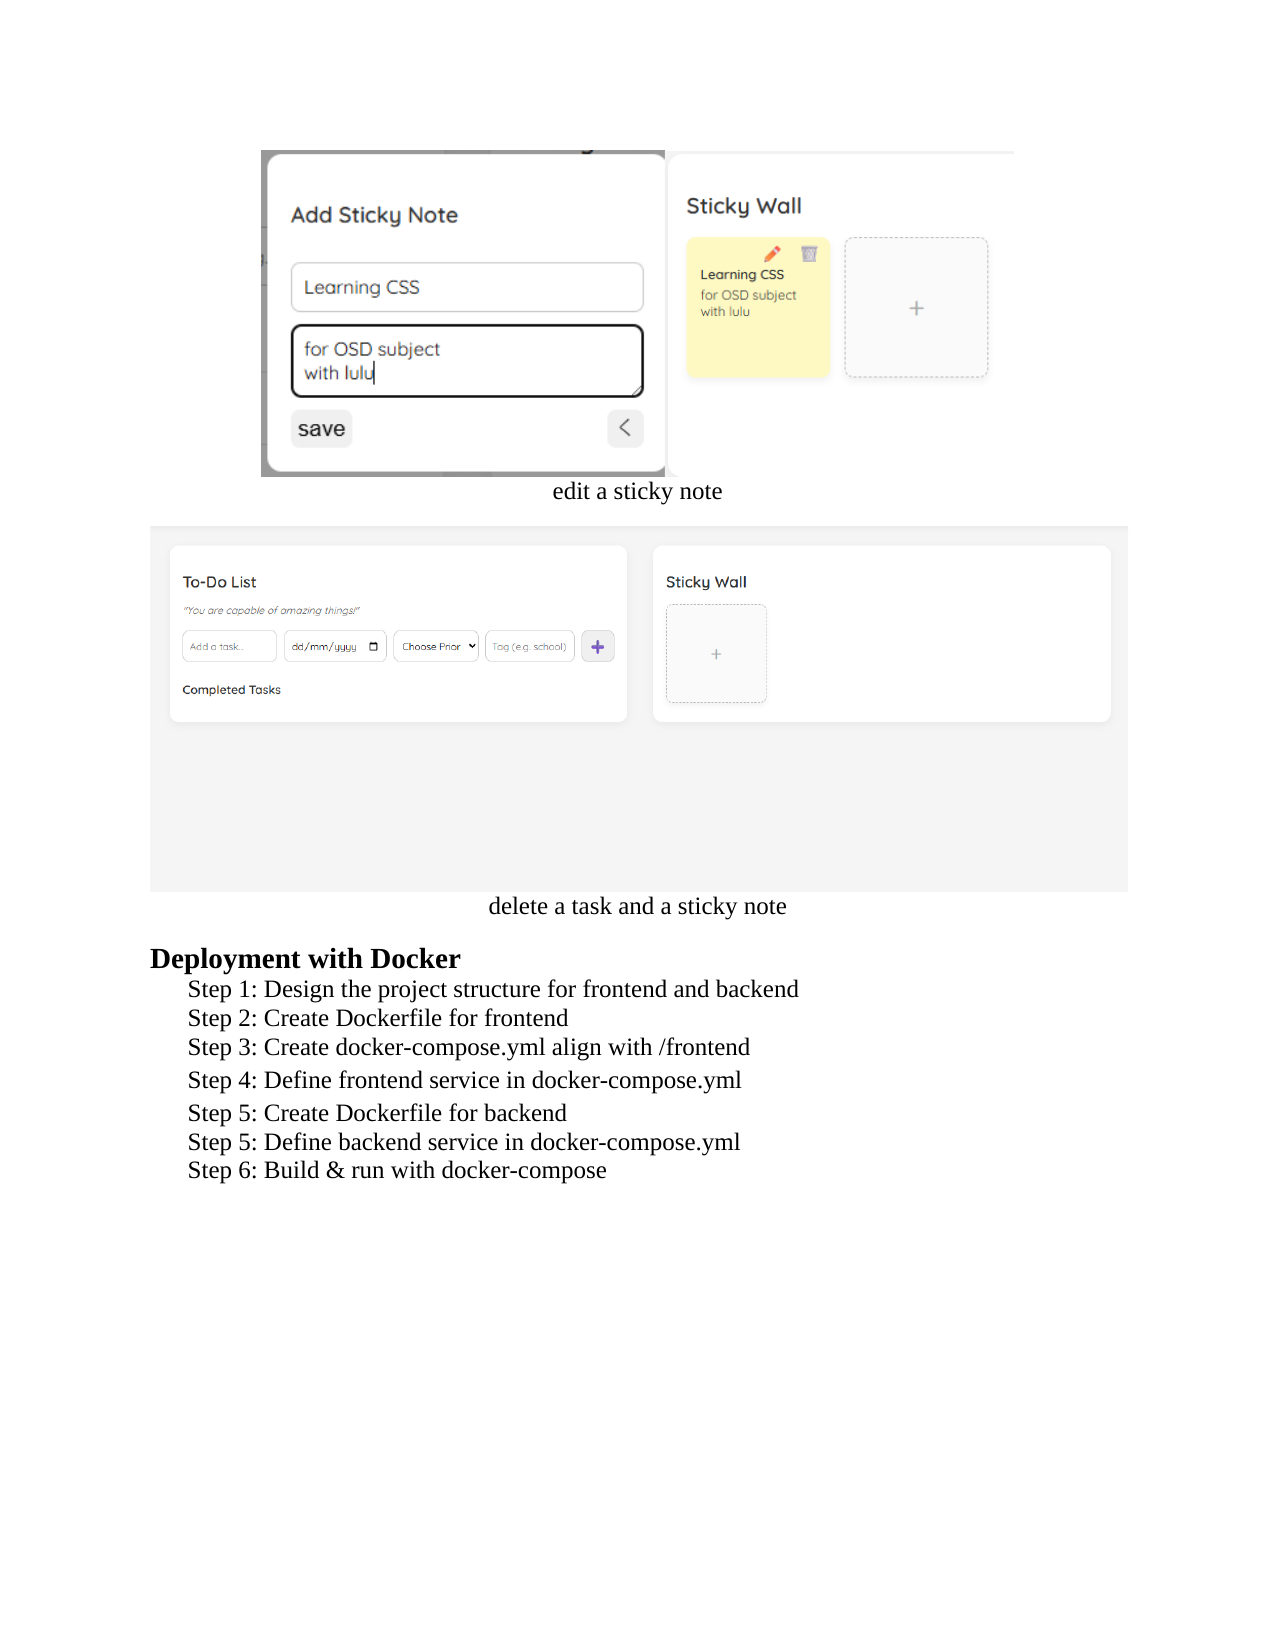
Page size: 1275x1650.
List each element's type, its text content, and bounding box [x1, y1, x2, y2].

text Step 4: Define frontend service in docker-compose.yml [187, 1065, 1125, 1094]
text Deployment with Docker [150, 941, 1125, 974]
text Step 5: Create Dockerfile for backend [187, 1098, 1125, 1127]
text delete a task and a sticky note [150, 892, 1125, 920]
text Step 1: Design the project structure for frontend and backend [187, 974, 1125, 1003]
text Step 2: Create Dockerfile for frontend [187, 1003, 1125, 1032]
text Step 5: Define backend service in docker-compose.yml [187, 1127, 1125, 1156]
text edit a sticky note [150, 476, 1125, 505]
picture [150, 526, 1129, 892]
text Step 6: Build & run with docker-compose [187, 1156, 1125, 1184]
picture [261, 150, 1014, 477]
text Step 3: Create docker-compose.yml align with /frontend [187, 1032, 1125, 1061]
